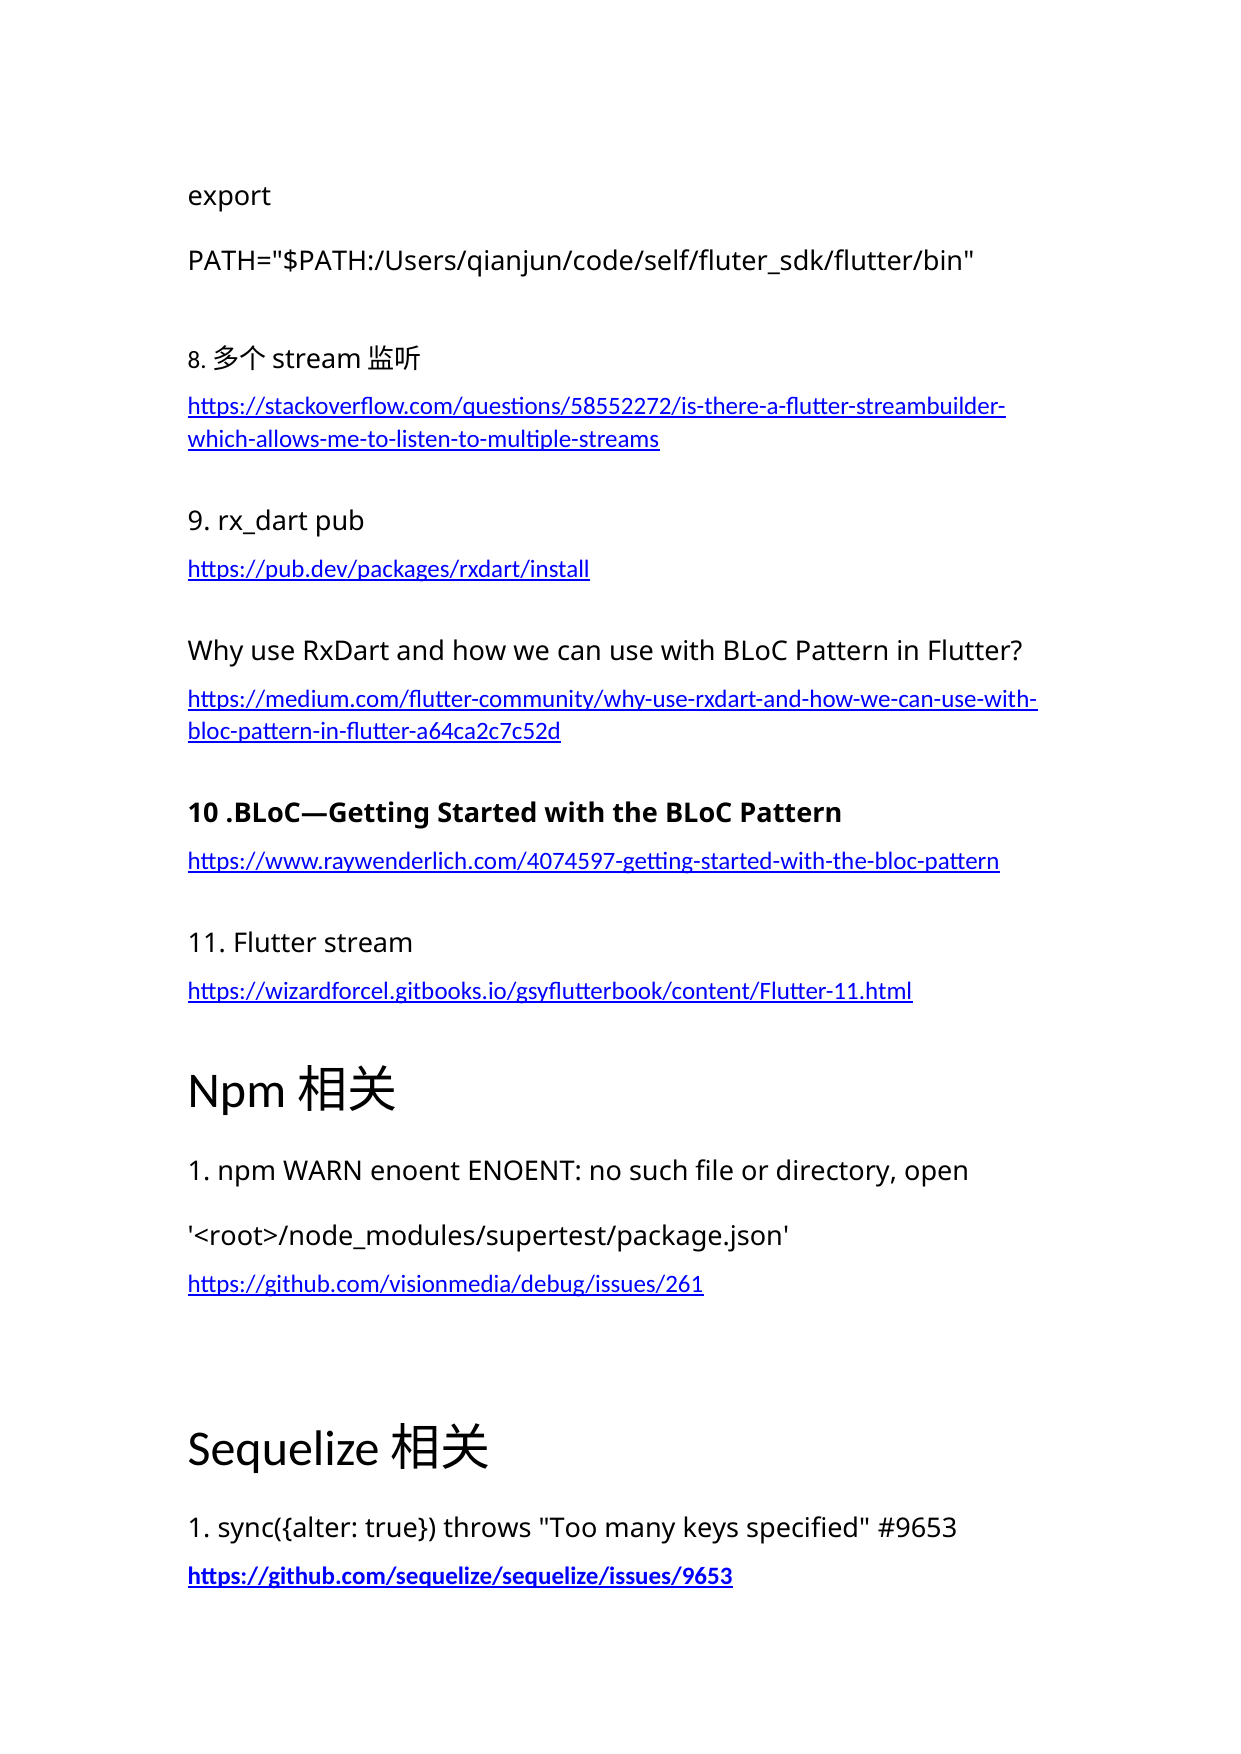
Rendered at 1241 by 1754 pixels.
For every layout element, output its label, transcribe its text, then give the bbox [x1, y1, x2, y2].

text https://wizardforcel.gitbooks.io/gsyflutterbook/content/Flutter-11.html [187, 974, 1053, 1007]
text https://www.raywenderlich.com/4074597-getting-started-with-the-bloc-pattern [187, 844, 1053, 877]
text 8. 多个stream监听 [187, 324, 1053, 389]
list npm WARN enoent ENOENT: no such file or directory, open '<root>/node_modules/supertest/package.json' [187, 1137, 1053, 1267]
text 1. sync({alter: true}) throws "Too many keys specified" #9653 [187, 1494, 1053, 1559]
text https://github.com/sequelize/sequelize/issues/9653 [187, 1559, 1053, 1592]
list Sequelize 相关 [187, 1397, 1053, 1494]
list Npm 相关 [187, 1039, 1053, 1137]
text Why use RxDart and how we can use with BLoC Pattern in Flutter? [187, 617, 1053, 682]
text 11. Flutter stream [187, 909, 1053, 974]
text 9. rx_dart pub [187, 487, 1053, 552]
text https://pub.dev/packages/rxdart/install [187, 552, 1053, 584]
text https://medium.com/flutter-community/why-use-rxdart-and-how-we-can-use-with-bloc-pattern-in-flutter-a64ca2c7c52d [187, 682, 1053, 747]
text https://stackoverflow.com/questions/58552272/is-there-a-flutter-streambuilder-which-allows-me-to-listen-to-multiple-streams [187, 389, 1053, 454]
text export PATH="$PATH:/Users/qianjun/code/self/fluter_sdk/flutter/bin" [187, 162, 1053, 292]
text 10 .BLoC—Getting Started with the BLoC Pattern [187, 779, 1053, 844]
text https://github.com/visionmedia/debug/issues/261 [187, 1267, 1053, 1299]
